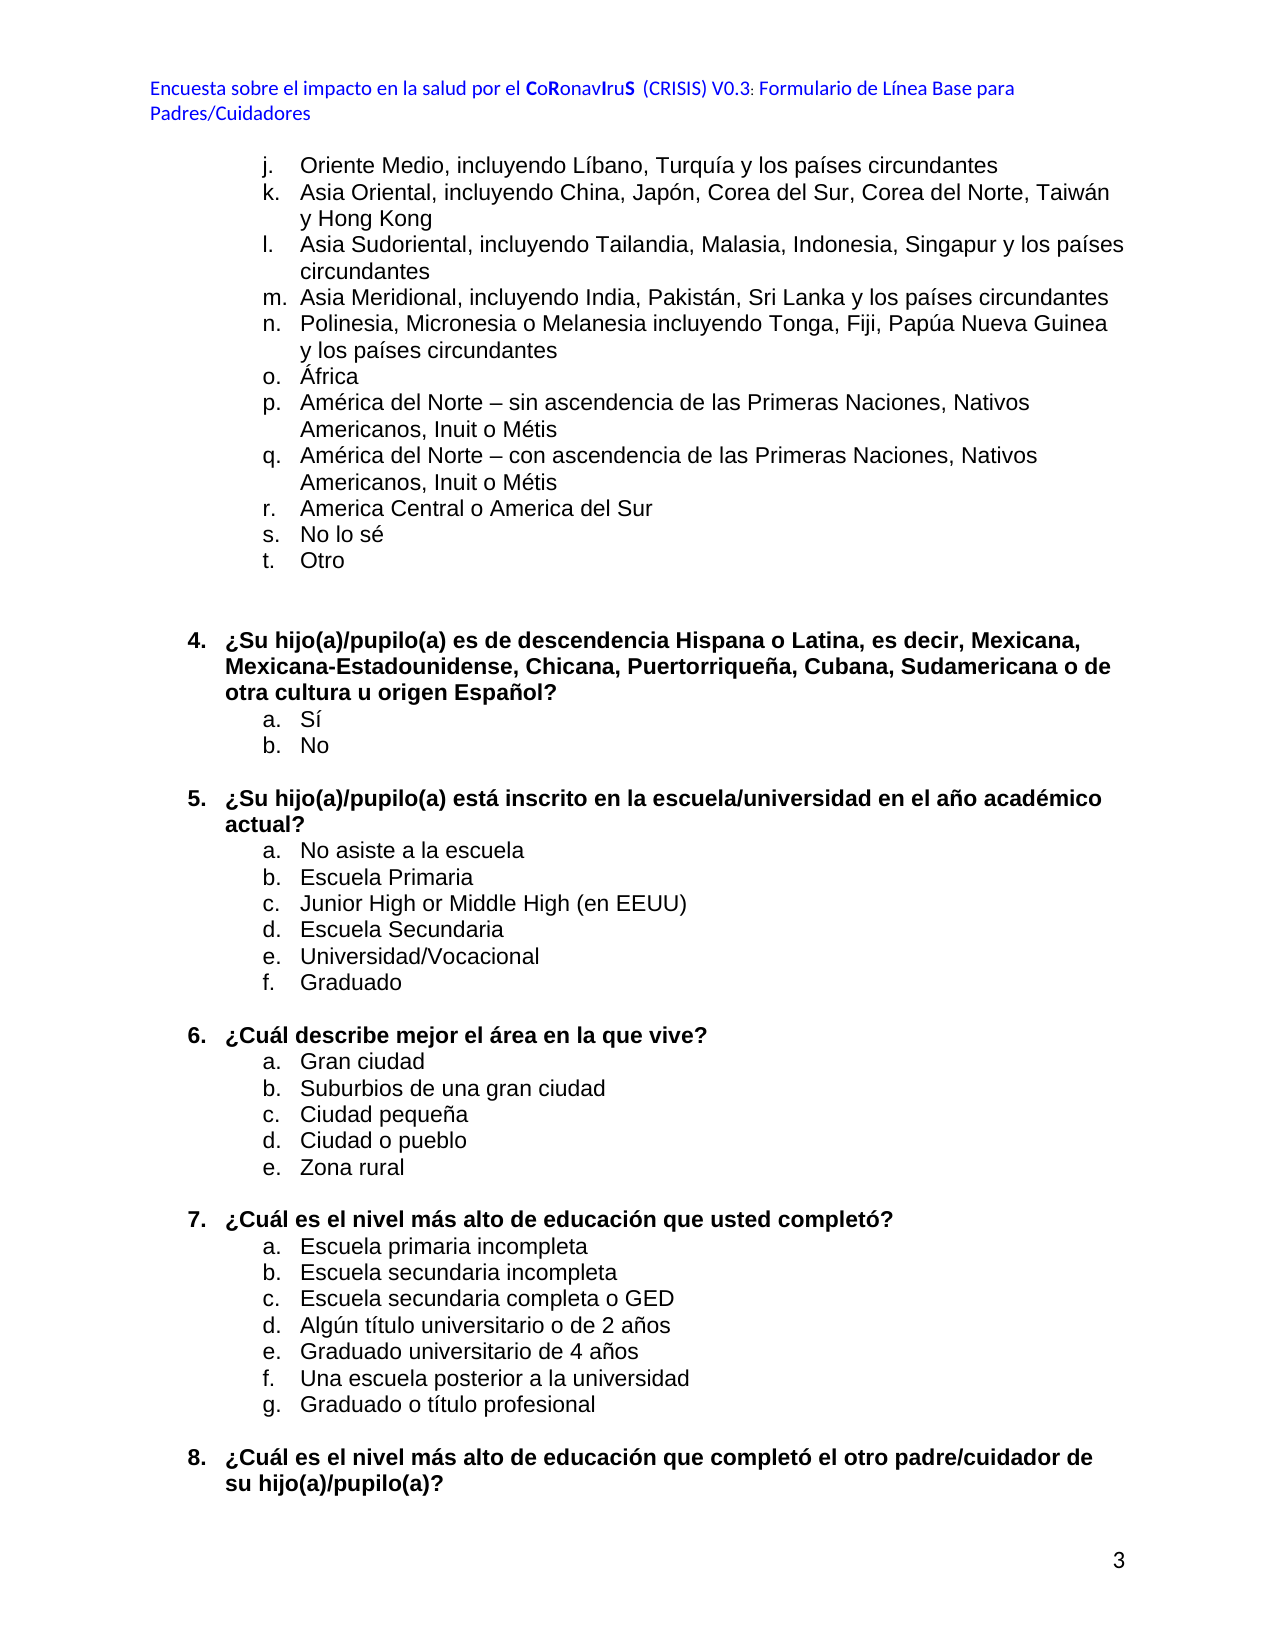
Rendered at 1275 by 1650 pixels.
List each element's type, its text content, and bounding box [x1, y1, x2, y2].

list Sí [262, 706, 1125, 732]
list Escuela Secundaria [262, 916, 1125, 943]
list Oriente Medio, incluyendo Líbano, Turquía y los países circundantes [262, 152, 1125, 178]
list Asia Oriental, incluyendo China, Japón, Corea del Sur, Corea del Norte, Taiwán y Hong Kong [262, 178, 1125, 231]
list ¿Cuál es el nivel más alto de educación que usted completó? [187, 1206, 778, 1233]
list ¿Su hijo(a)/pupilo(a) es de descendencia Hispana o Latina, es decir, Mexicana, Mexicana-Estadounidense, Chicana, Puertorriqueña, Cubana, Sudamericana o de otra cultura u origen Español? [187, 627, 1125, 706]
list No lo sé [262, 521, 1125, 547]
list Zona rural [262, 1154, 1125, 1180]
list ¿Su hijo(a)/pupilo(a) está inscrito en la escuela/universidad en el año académico actual? [187, 785, 1125, 837]
list No asiste a la escuela [262, 837, 1125, 864]
list ¿Cuál es el nivel más alto de educación que usted completó? [879, 1206, 1125, 1233]
list Asia Sudoriental, incluyendo Tailandia, Malasia, Indonesia, Singapur y los países circundantes [262, 231, 1125, 284]
list Suburbios de una gran ciudad [262, 1074, 1125, 1101]
list Una escuela posterior a la universidad [262, 1364, 1125, 1391]
list África [262, 363, 1125, 389]
list Graduado o título profesional [262, 1391, 1125, 1417]
list ¿Cuál es el nivel más alto de educación que completó el otro padre/cuidador de su hijo(a)/pupilo(a)? [187, 1443, 1125, 1496]
list Graduado universitario de 4 años [262, 1338, 1125, 1364]
list Escuela secundaria incompleta [262, 1259, 1125, 1285]
list Gran ciudad [262, 1048, 1125, 1074]
list ¿Cuál describe mejor el área en la que vive? [187, 1022, 1125, 1048]
list América del Norte – con ascendencia de las Primeras Naciones, Nativos Americanos, Inuit o Métis [262, 442, 1125, 495]
list No [262, 732, 1125, 758]
list Junior High or Middle High (en EEUU) [262, 890, 1125, 916]
list América del Norte – sin ascendencia de las Primeras Naciones, Nativos Americanos, Inuit o Métis [262, 389, 1125, 442]
list Escuela secundaria completa o GED [262, 1285, 1125, 1312]
list Polinesia, Micronesia o Melanesia incluyendo Tonga, Fiji, Papúa Nueva Guinea y los países circundantes [262, 310, 1125, 363]
list Asia Meridional, incluyendo India, Pakistán, Sri Lanka y los países circundantes [262, 284, 1125, 310]
list Ciudad pequeña [262, 1101, 1125, 1127]
list Otro [262, 547, 1125, 574]
list Graduado [262, 969, 1125, 996]
list Universidad/Vocacional [262, 943, 1125, 969]
list Algún título universitario o de 2 años [262, 1312, 1125, 1338]
list Escuela primaria incompleta [262, 1233, 1125, 1259]
list Escuela Primaria [262, 864, 1125, 890]
list America Central o America del Sur [262, 495, 1125, 521]
list Ciudad o pueblo [262, 1127, 1125, 1154]
